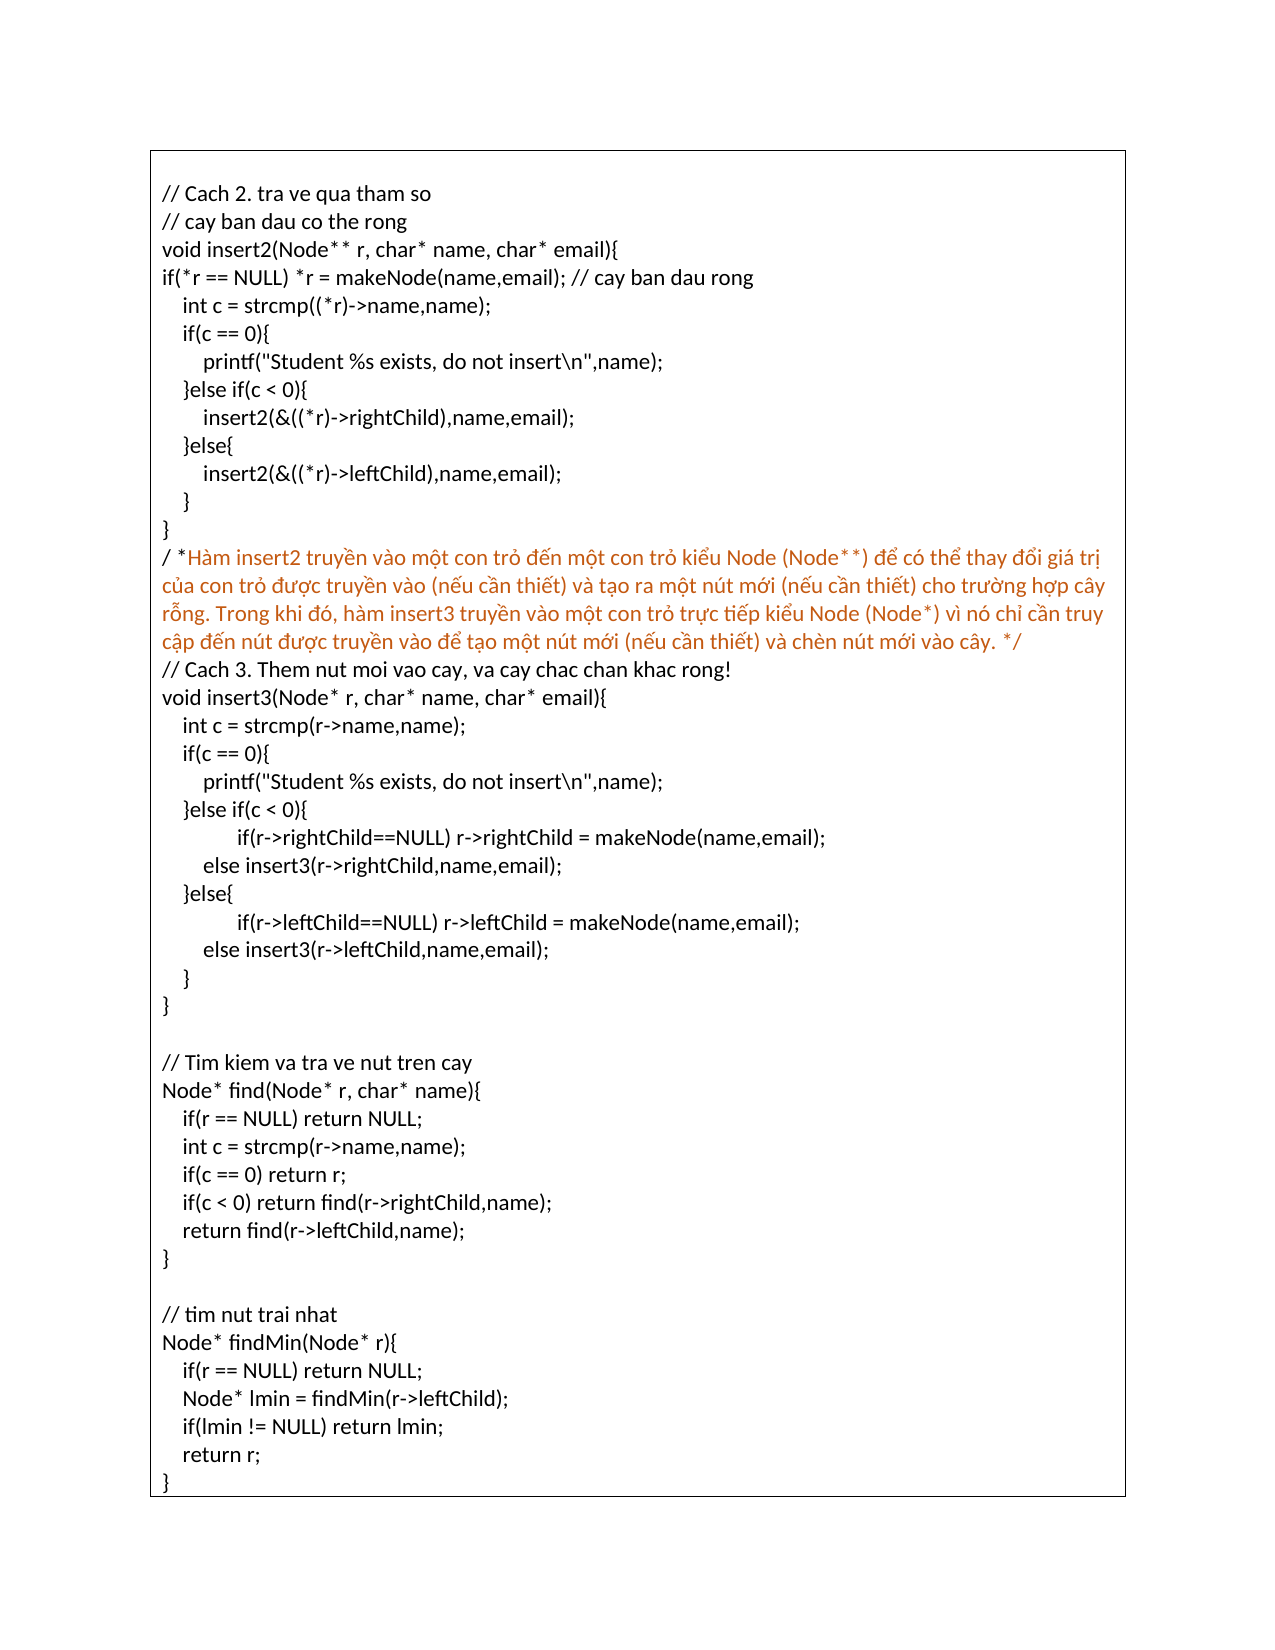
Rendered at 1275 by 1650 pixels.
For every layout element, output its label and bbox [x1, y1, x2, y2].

table_header [151, 151, 1125, 1496]
